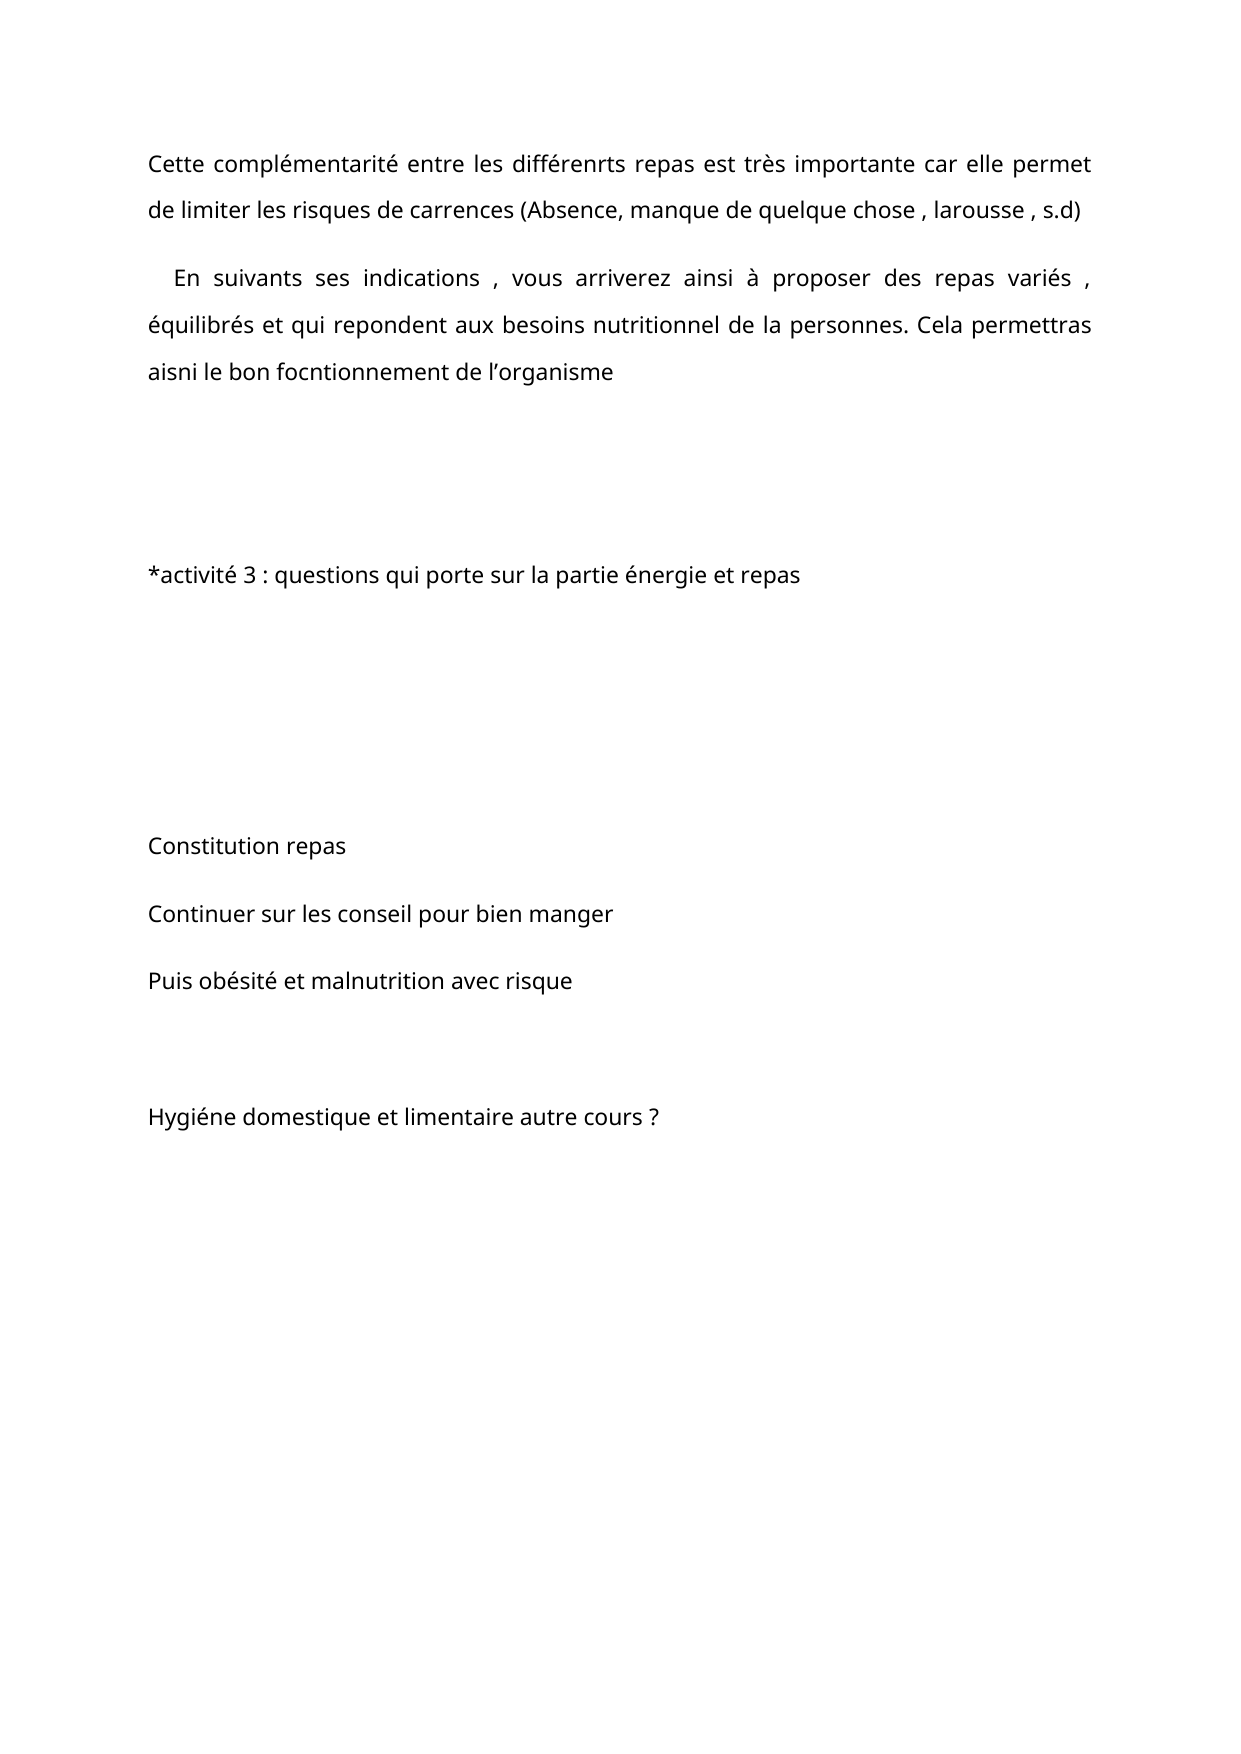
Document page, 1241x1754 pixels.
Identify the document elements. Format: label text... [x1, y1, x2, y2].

text En suivants ses indications , vous arriverez ainsi à proposer des repas variés , équilibrés et qui repondent aux besoins nutritionnel de la personnes. Cela permettras aisni le bon focntionnement de l’organisme [148, 262, 1093, 387]
text Constitution repas [148, 830, 1093, 861]
text Hygiéne domestique et limentaire autre cours ? [148, 1101, 1093, 1132]
text *activité 3 : questions qui porte sur la partie énergie et repas [148, 559, 1093, 590]
text Puis obésité et malnutrition avec risque [148, 965, 1093, 997]
text Continuer sur les conseil pour bien manger [148, 898, 1093, 929]
text Cette complémentarité entre les différenrts repas est très importante car elle permet de limiter les risques de carrences (Absence, manque de quelque chose , larousse , s.d) [148, 148, 1093, 226]
